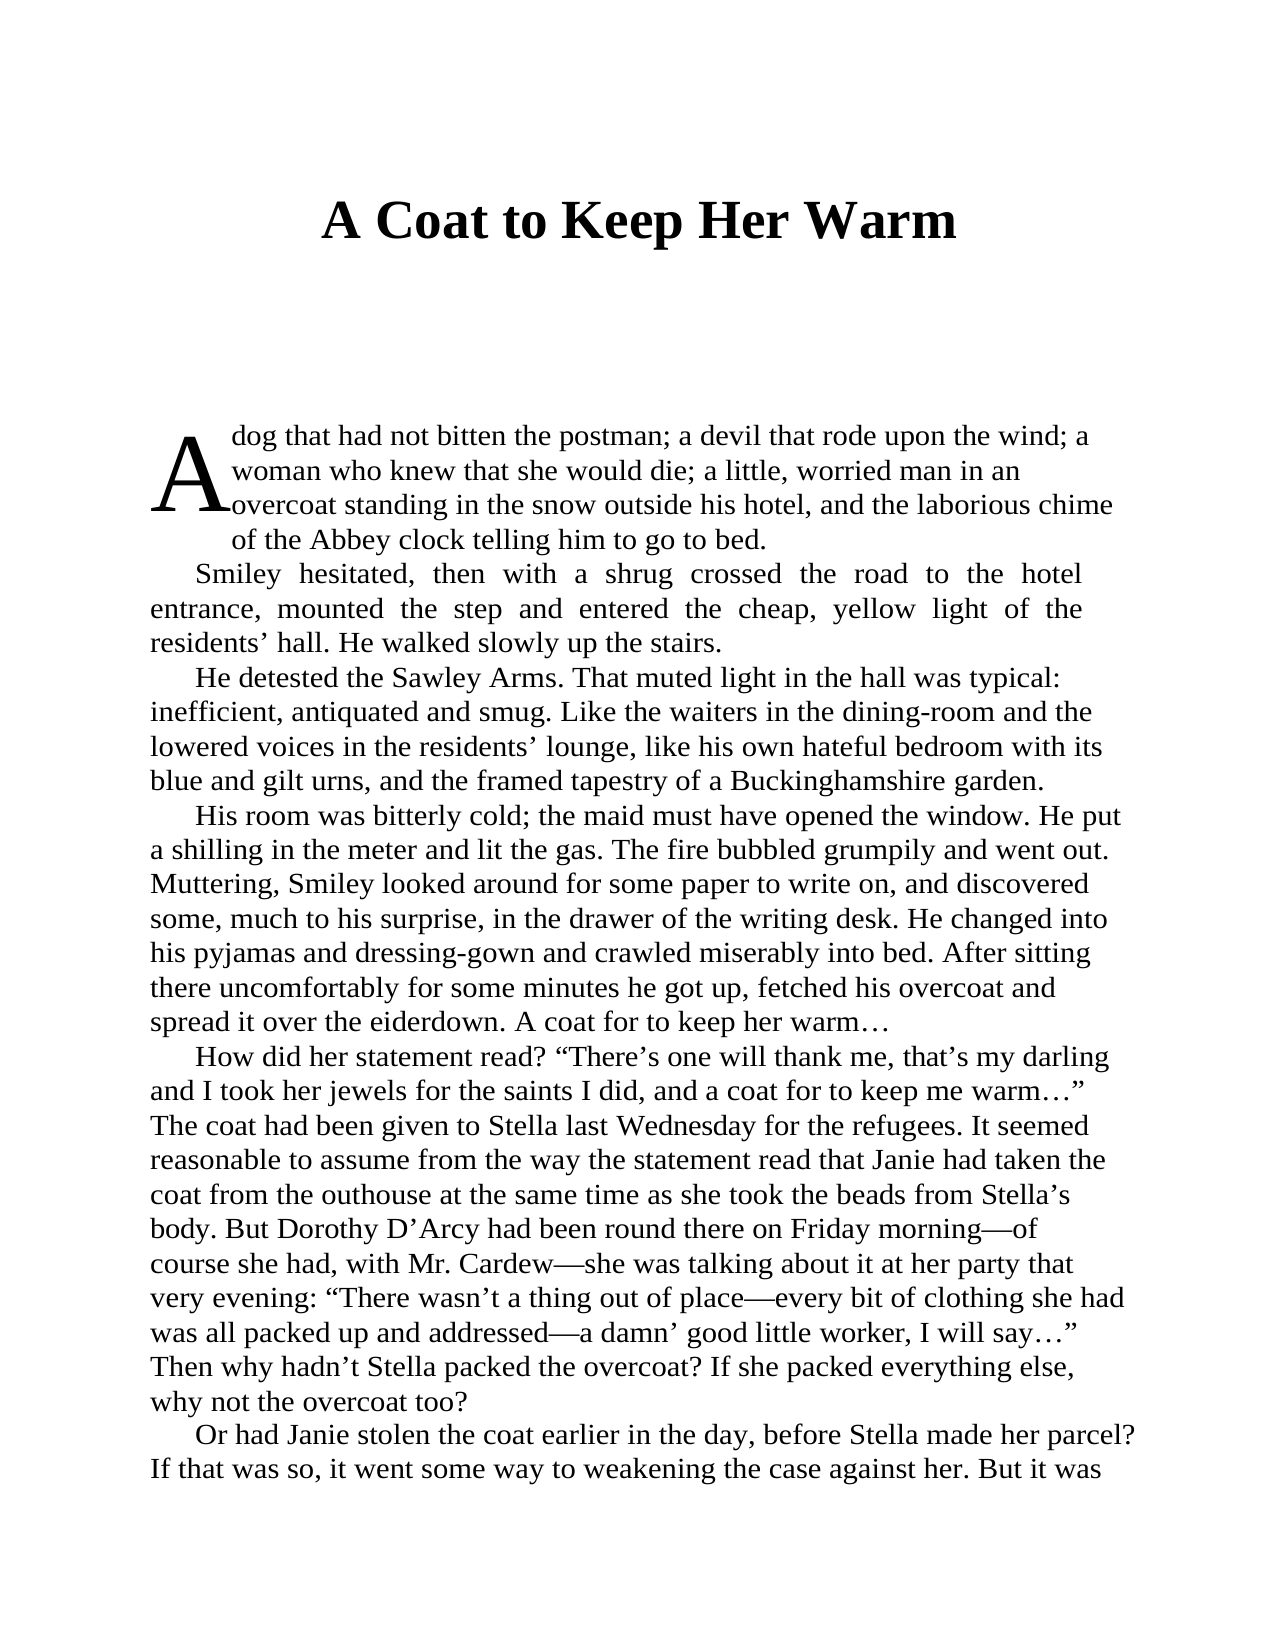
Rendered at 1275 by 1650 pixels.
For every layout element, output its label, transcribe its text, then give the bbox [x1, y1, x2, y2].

text dog that had not bitten the postman; a devil that rode upon the wind; a woman who knew that she would die; a little, worried man in an overcoat standing in the snow outside his hotel, and the laborious chime of the Abbey clock telling him to go to bed. [231, 418, 1122, 555]
subtitle A Coat to Keep Her Warm [321, 187, 1275, 251]
text Muttering, Smiley looked around for some paper to write on, and discovered some, much to his surprise, in the drawer of the writing desk. He changed into his pyjamas and dressing-gown and crawled miserably into bed. After sitting there uncomfortably for some minutes he got up, fetched his overcoat and spread it over the eiderdown. A coat for to keep her warm… [150, 867, 1126, 1038]
text Or had Janie stolen the coat earlier in the day, before Stella made her parcel? [195, 1418, 1275, 1451]
text He detested the Sawley Arms. That muted light in the hall was typical: inefficient, antiquated and smug. Like the waiters in the dining-room and the lowered voices in the residents’ lounge, like his own hateful bedroom with its blue and gilt urns, and the framed tapestry of a Buckinghamshire garden. [150, 660, 1122, 797]
text Smiley hesitated, then with a shrug crossed the road to the hotel entrance, mounted the step and entered the cheap, yellow light of the residents’ hall. He walked slowly up the stairs. [150, 556, 1083, 659]
text His room was bitterly cold; the maid must have opened the window. He put a shilling in the meter and lit the gas. The fire bubbled grumpily and went out. [150, 798, 1126, 866]
text If that was so, it went some way to weakening the case against her. But it was [150, 1451, 1275, 1485]
text How did her statement read? “There’s one will thank me, that’s my darling and I took her jewels for the saints I did, and a coat for to keep me warm…” The coat had been given to Stella last Wednesday for the refugees. It seemed reasonable to assume from the way the statement read that Janie had taken the coat from the outhouse at the same time as she took the beads from Stella’s body. But Dorothy D’Arcy had been round there on Friday morning—of course she had, with Mr. Cardew—she was talking about it at her party that very evening: “There wasn’t a thing out of place—every bit of clothing she had was all packed up and addressed—a damn’ good little worker, I will say…” Then why hadn’t Stella packed the overcoat? If she packed everything else, why not the overcoat too? [150, 1039, 1126, 1417]
